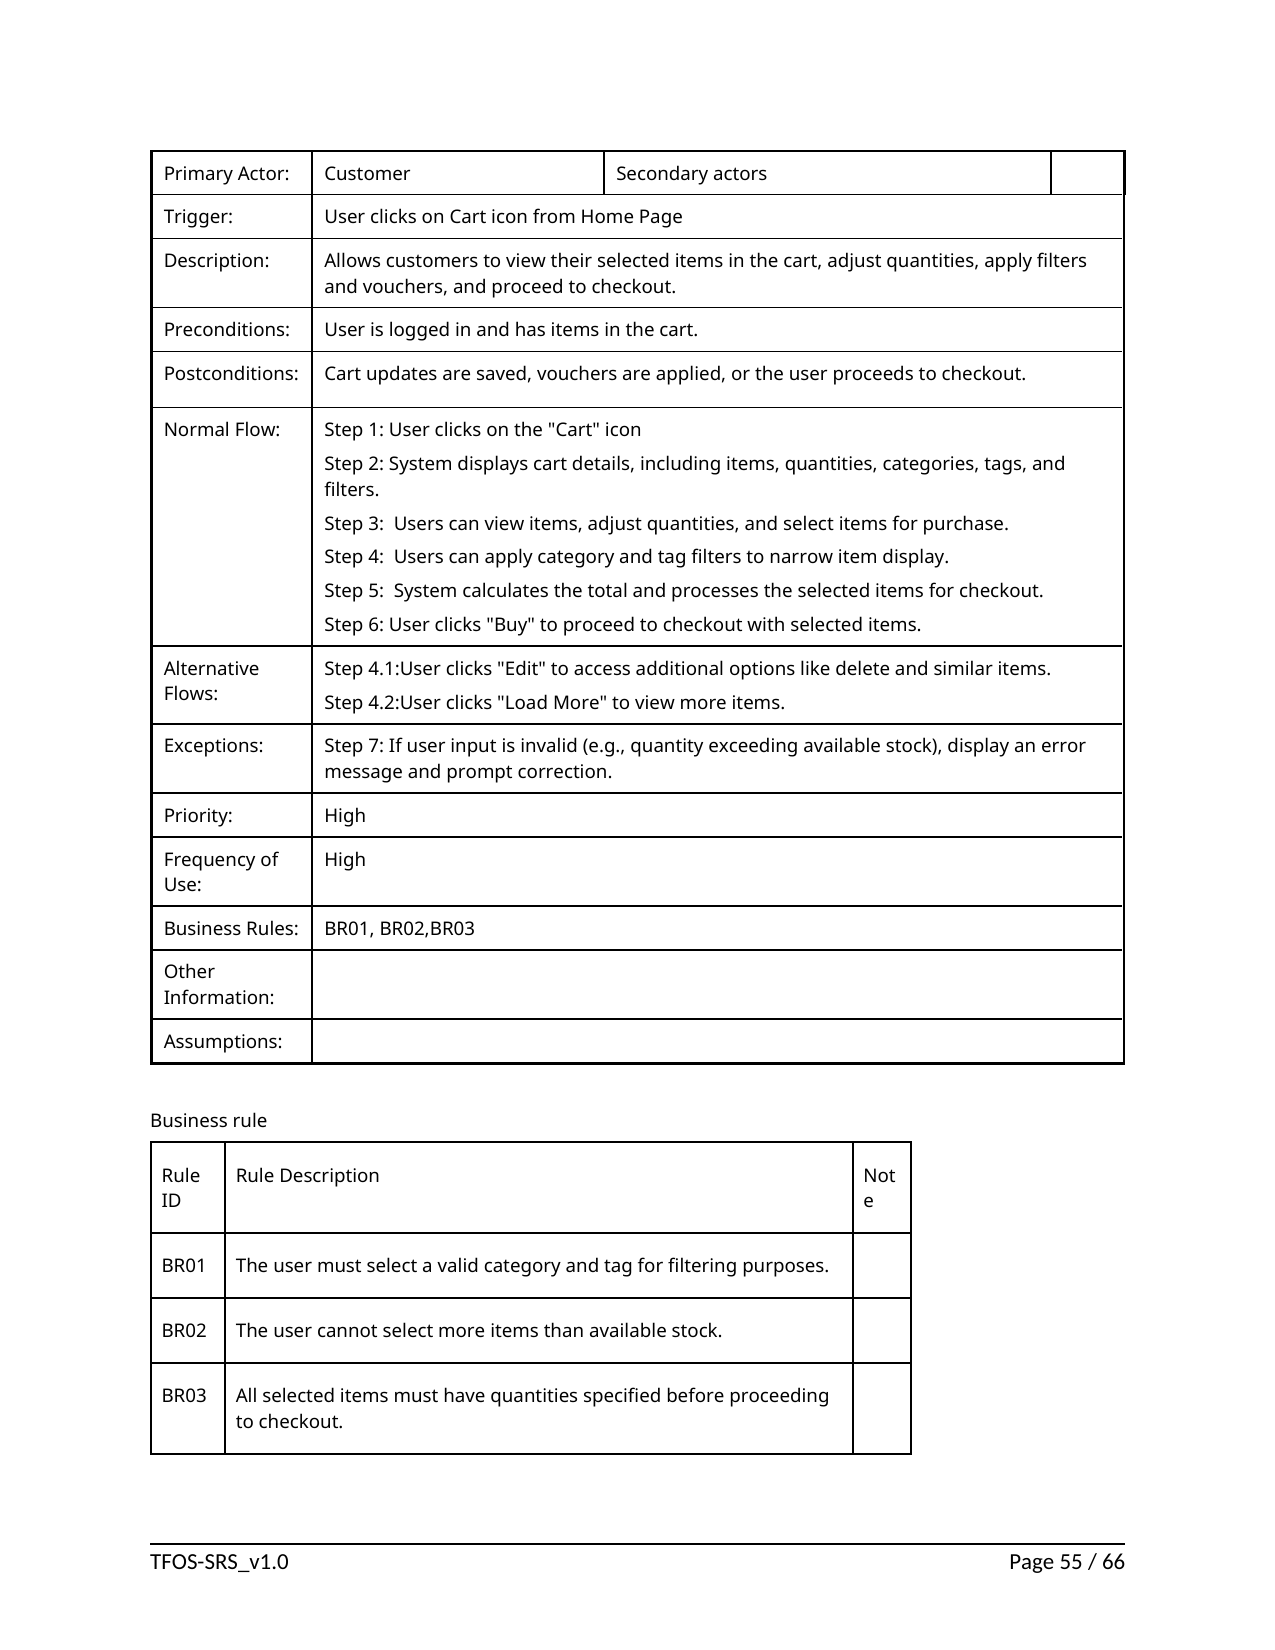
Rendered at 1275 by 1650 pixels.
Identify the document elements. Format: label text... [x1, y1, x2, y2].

table_cell [313, 1018, 1123, 1062]
table_cell Business Rules: [153, 907, 311, 949]
table_cell Step 7: If user input is invalid (e.g., quantity exceeding available stock), display an error message and prompt correction. [313, 723, 1123, 792]
table_cell Trigger: [153, 195, 311, 237]
table_cell User is logged in and has items in the cart. [313, 307, 1123, 351]
table_cell The user cannot select more items than available stock. [226, 1299, 852, 1362]
table_cell High [313, 836, 1123, 905]
table_cell High [313, 792, 1123, 836]
table_cell Cart updates are saved, vouchers are applied, or the user proceeds to checkout. [313, 351, 1123, 407]
table_cell Step 4.1:User clicks "Edit" to access additional options like delete and similar items. Step 4.2:User clicks "Load More" to view more items. [313, 645, 1123, 723]
text Business rule [150, 1107, 1125, 1133]
table_cell BR03 [152, 1364, 224, 1453]
table_header Rule Description [226, 1143, 852, 1232]
table_cell Customer [313, 152, 603, 194]
table_cell Preconditions: [153, 308, 311, 351]
table_cell Alternative Flows: [153, 647, 311, 723]
table_cell Other Information: [153, 951, 311, 1018]
table_cell [313, 949, 1123, 1018]
table_cell Description: [153, 239, 311, 307]
table_cell The user must select a valid category and tag for filtering purposes. [226, 1234, 852, 1297]
table_cell Primary Actor: [153, 152, 311, 194]
table_cell BR01 [152, 1234, 224, 1297]
table_cell Step 1: User clicks on the "Cart" icon Step 2: System displays cart details, including items, quantities, categories, tags, and filters. Step 3: Users can view items, adjust quantities, and select items for purchase. Step 4: Users can apply category and tag filters to narrow item display. Step 5: System calculates the total and processes the selected items for checkout. Step 6: User clicks "Buy" to proceed to checkout with selected items. [313, 407, 1123, 645]
table_cell Secondary actors [605, 152, 1050, 194]
table_cell BR02 [152, 1299, 224, 1362]
table_cell Frequency of Use: [153, 838, 311, 905]
table_cell Assumptions: [153, 1020, 311, 1062]
table_cell [854, 1364, 910, 1453]
table_header Rule ID [152, 1143, 224, 1232]
table_cell [1052, 152, 1123, 194]
table_cell Priority: [153, 794, 311, 836]
table_cell [854, 1299, 910, 1362]
table_cell Allows customers to view their selected items in the cart, adjust quantities, apply filters and vouchers, and proceed to checkout. [313, 238, 1123, 307]
table_cell BR01, BR02,BR03 [313, 905, 1123, 949]
table_cell Exceptions: [153, 725, 311, 792]
table_header Note [854, 1143, 910, 1232]
table_cell All selected items must have quantities specified before proceeding to checkout. [226, 1364, 852, 1453]
table_cell Postconditions: [153, 352, 311, 407]
table_cell User clicks on Cart icon from Home Page [313, 194, 1123, 237]
table_cell Normal Flow: [153, 408, 311, 645]
table_cell [854, 1234, 910, 1297]
